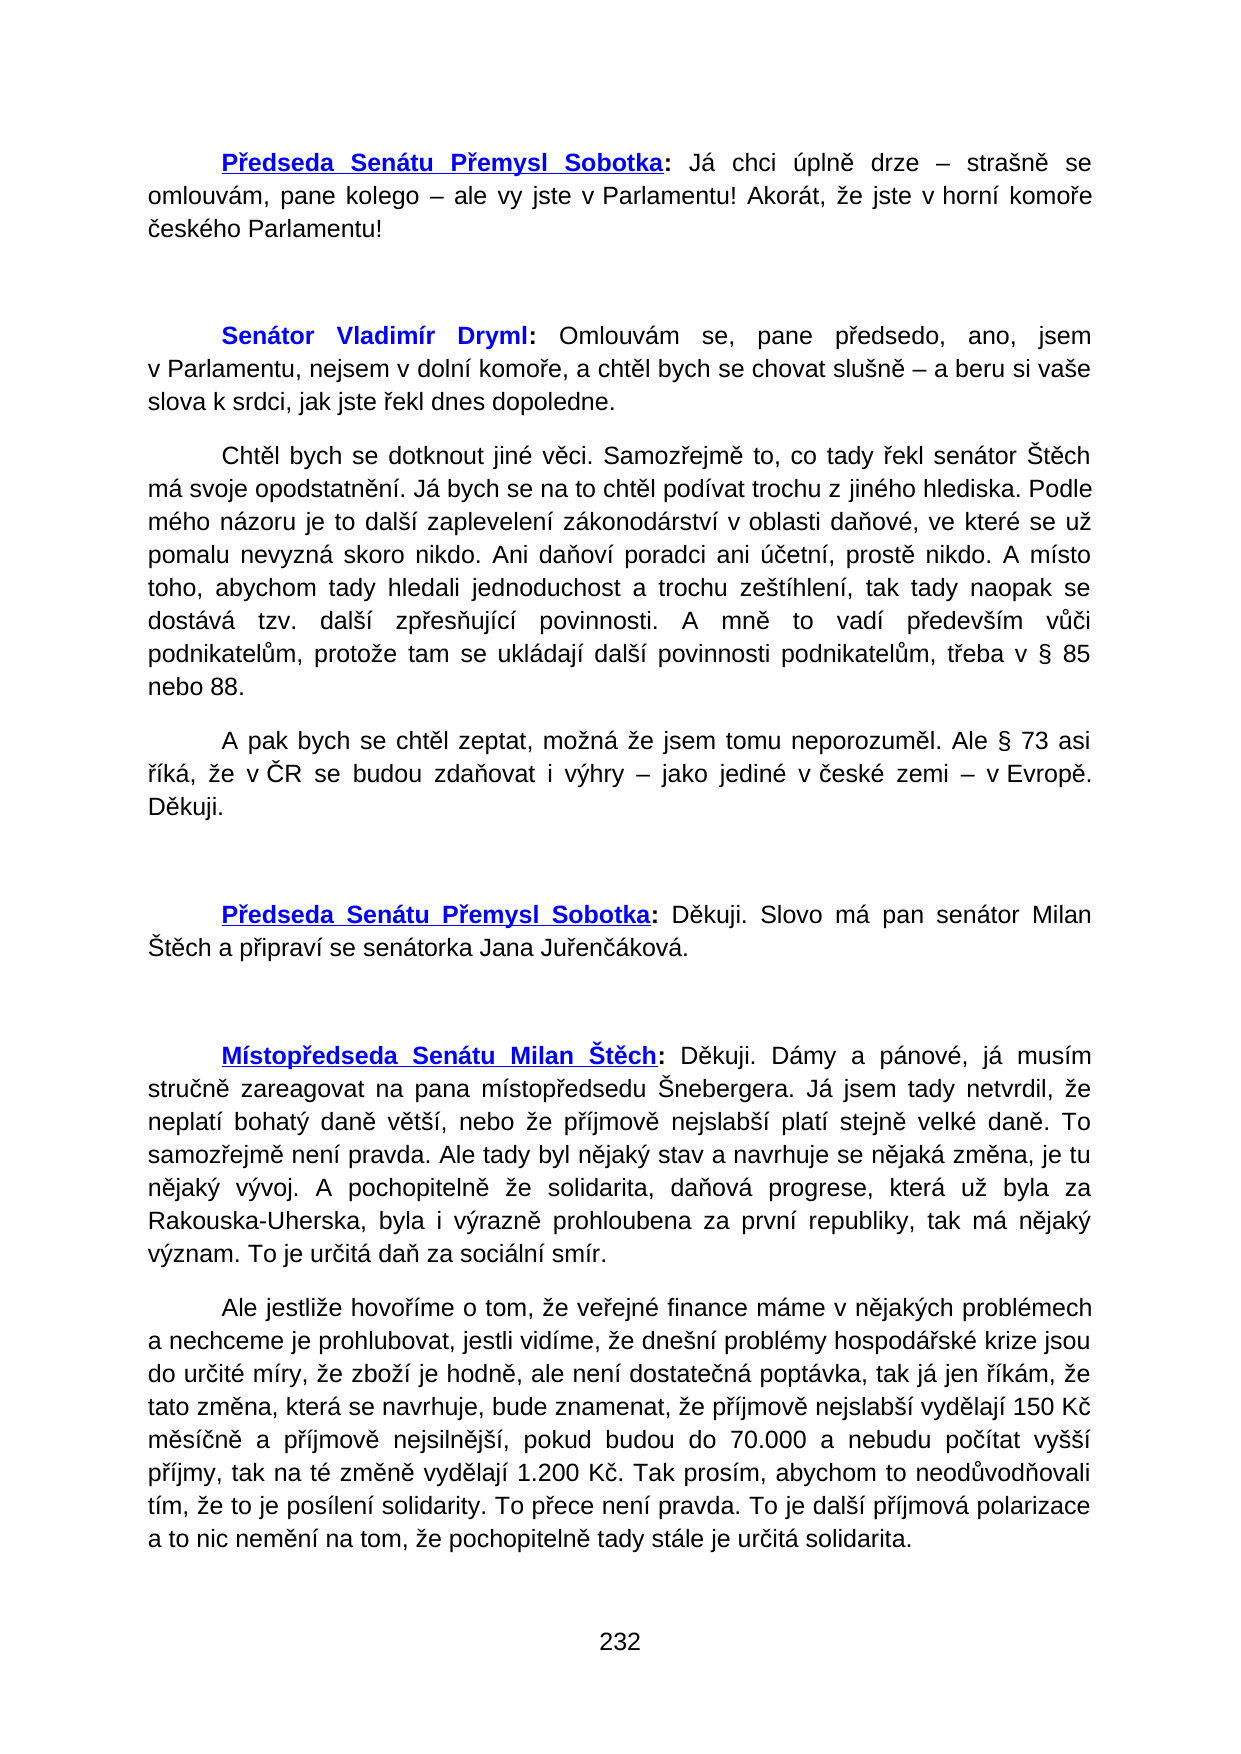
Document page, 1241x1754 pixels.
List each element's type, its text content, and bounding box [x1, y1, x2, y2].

text Předseda Senátu Přemysl Sobotka: Děkuji. Slovo má pan senátor Milan Štěch a připraví se senátorka Jana Juřenčáková. [148, 900, 1093, 962]
text A pak bych se chtěl zeptat, možná že jsem tomu neporozuměl. Ale § 73 asi říká, že v ČR se budou zdaňovat i výhry – jako jediné v české zemi – v Evropě. Děkuji. [148, 726, 1093, 821]
text Předseda Senátu Přemysl Sobotka: Já chci úplně drze – strašně se omlouvám, pane kolego – ale vy jste v Parlamentu! Akorát, že jste v horní komoře českého Parlamentu! [148, 148, 1093, 242]
text Ale jestliže hovoříme o tom, že veřejné finance máme v nějakých problémech a nechceme je prohlubovat, jestli vidíme, že dnešní problémy hospodářské krize jsou do určité míry, že zboží je hodně, ale není dostatečná poptávka, tak já jen říkám, že tato změna, která se navrhuje, bude znamenat, že příjmově nejslabší vydělají 150 Kč měsíčně a příjmově nejsilnější, pokud budou do nebudu počítat vyšší příjmy, tak na té změně vydělají 1.200 Kč. Tak prosím, abychom to neodůvodňovali tím, že to je posílení solidarity. To přece není pravda. To je další příjmová polarizace a to nic nemění na tom, že pochopitelně tady stále je určitá solidarita. [148, 1293, 1093, 1553]
text Místopředseda Senátu Milan Štěch: Děkuji. Dámy a pánové, já musím stručně zareagovat na pana místopředsedu Šnebergera. Já jsem tady netvrdil, že neplatí bohatý daně větší, nebo že příjmově nejslabší platí stejně velké daně. To samozřejmě není pravda. Ale tady byl nějaký stav a navrhuje se nějaká změna, je tu nějaký vývoj. A pochopitelně že solidarita, daňová progrese, která už byla za Rakouska-Uherska, byla i výrazně prohloubena za první republiky, tak má nějaký význam. To je určitá daň za sociální smír. [148, 1041, 1093, 1268]
text Chtěl bych se dotknout jiné věci. Samozřejmě to, co tady řekl senátor Štěch má svoje opodstatnění. Já bych se na to chtěl podívat trochu z jiného hlediska. Podle mého názoru je to další zaplevelení zákonodárství v oblasti daňové, ve které se už pomalu nevyzná skoro nikdo. Ani daňoví poradci ani účetní, prostě nikdo. A místo toho, abychom tady hledali jednoduchost a trochu zeštíhlení, tak tady naopak se dostává tzv. další zpřesňující povinnosti. A mně to vadí především vůči podnikatelům, protože tam se ukládají další povinnosti podnikatelům, třeba v § 85 nebo 88. [148, 441, 1093, 701]
text Senátor Vladimír Dryml: Omlouvám se, pane předsedo, ano, jsem v Parlamentu, nejsem v dolní komoře, a chtěl bych se chovat slušně – a beru si vaše slova k srdci, jak jste řekl dnes dopoledne. [148, 321, 1093, 416]
